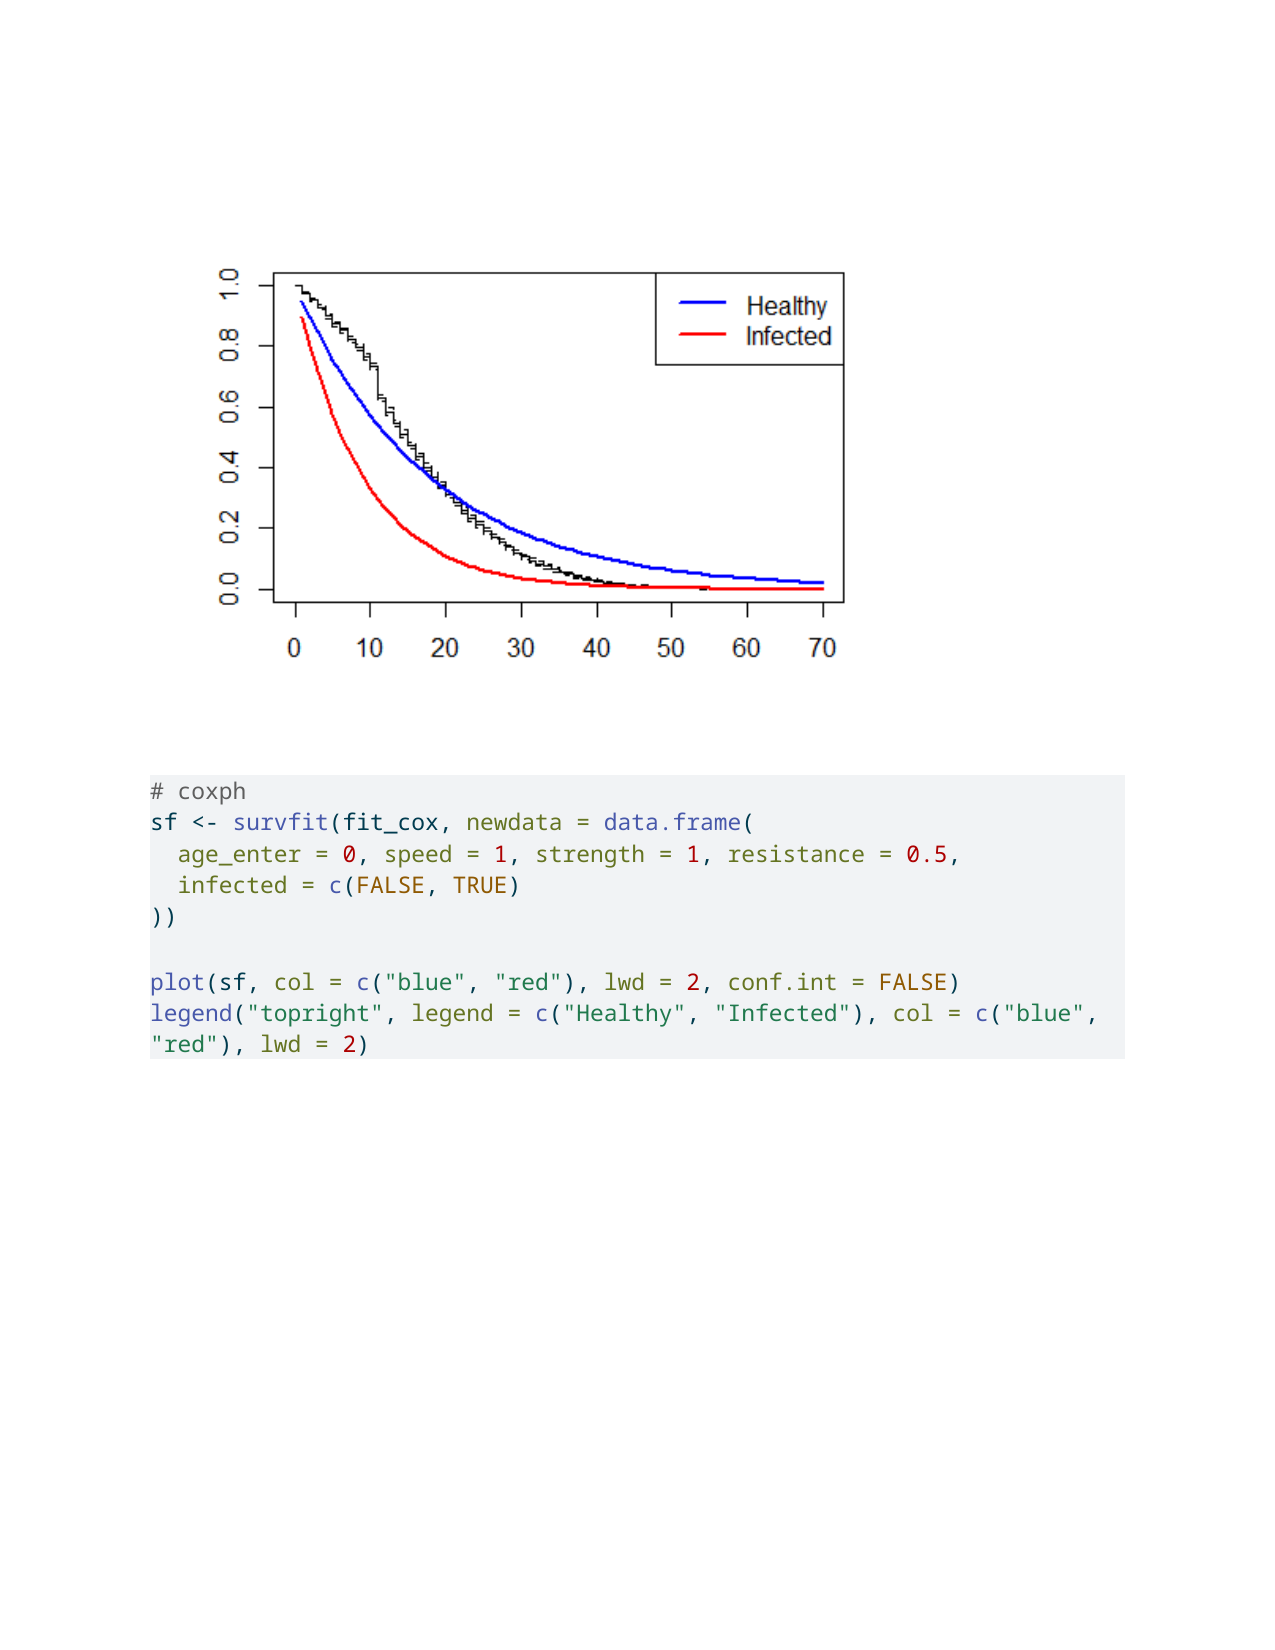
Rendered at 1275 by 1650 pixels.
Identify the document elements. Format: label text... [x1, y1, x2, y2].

text # coxph sf <- survfit(fit_cox, newdata = data.frame( age_enter = 0, speed = 1, strength = 1, resistance = 0.5, infected = c(FALSE, TRUE) )) plot(sf, col = c("blue", "red"), lwd = 2, conf.int = FALSE) legend("topright", legend = c("Healthy", "Infected"), col = c("blue", "red"), lwd = 2) [150, 775, 1125, 1059]
picture [150, 150, 908, 757]
